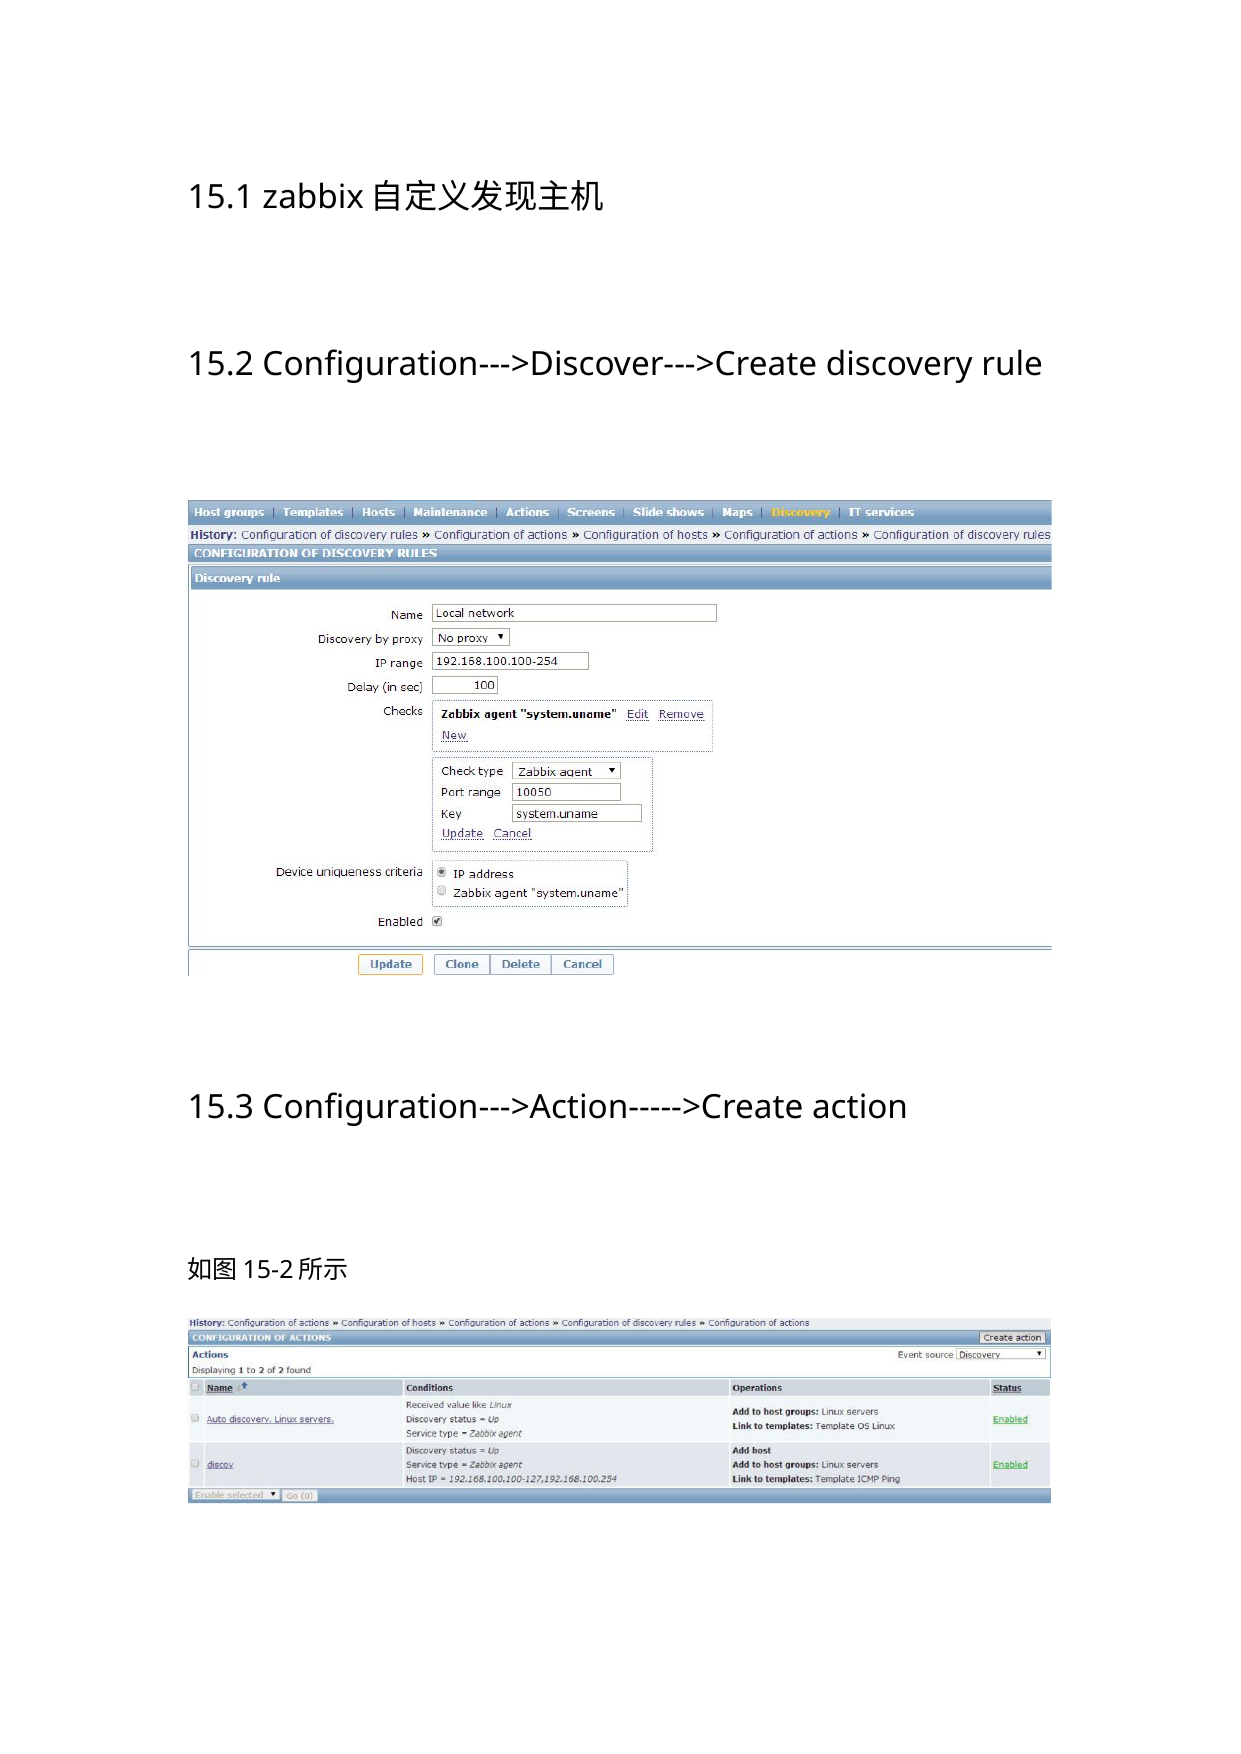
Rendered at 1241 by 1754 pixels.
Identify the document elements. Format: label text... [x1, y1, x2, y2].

text 如图15-2所示 [187, 1236, 1053, 1301]
subtitle 15.2 Configuration--->Discover--->Create discovery rule [187, 330, 1053, 395]
subtitle 15.1 zabbix自定义发现主机 [187, 162, 1053, 227]
picture [187, 1318, 1051, 1504]
picture [187, 500, 1052, 976]
